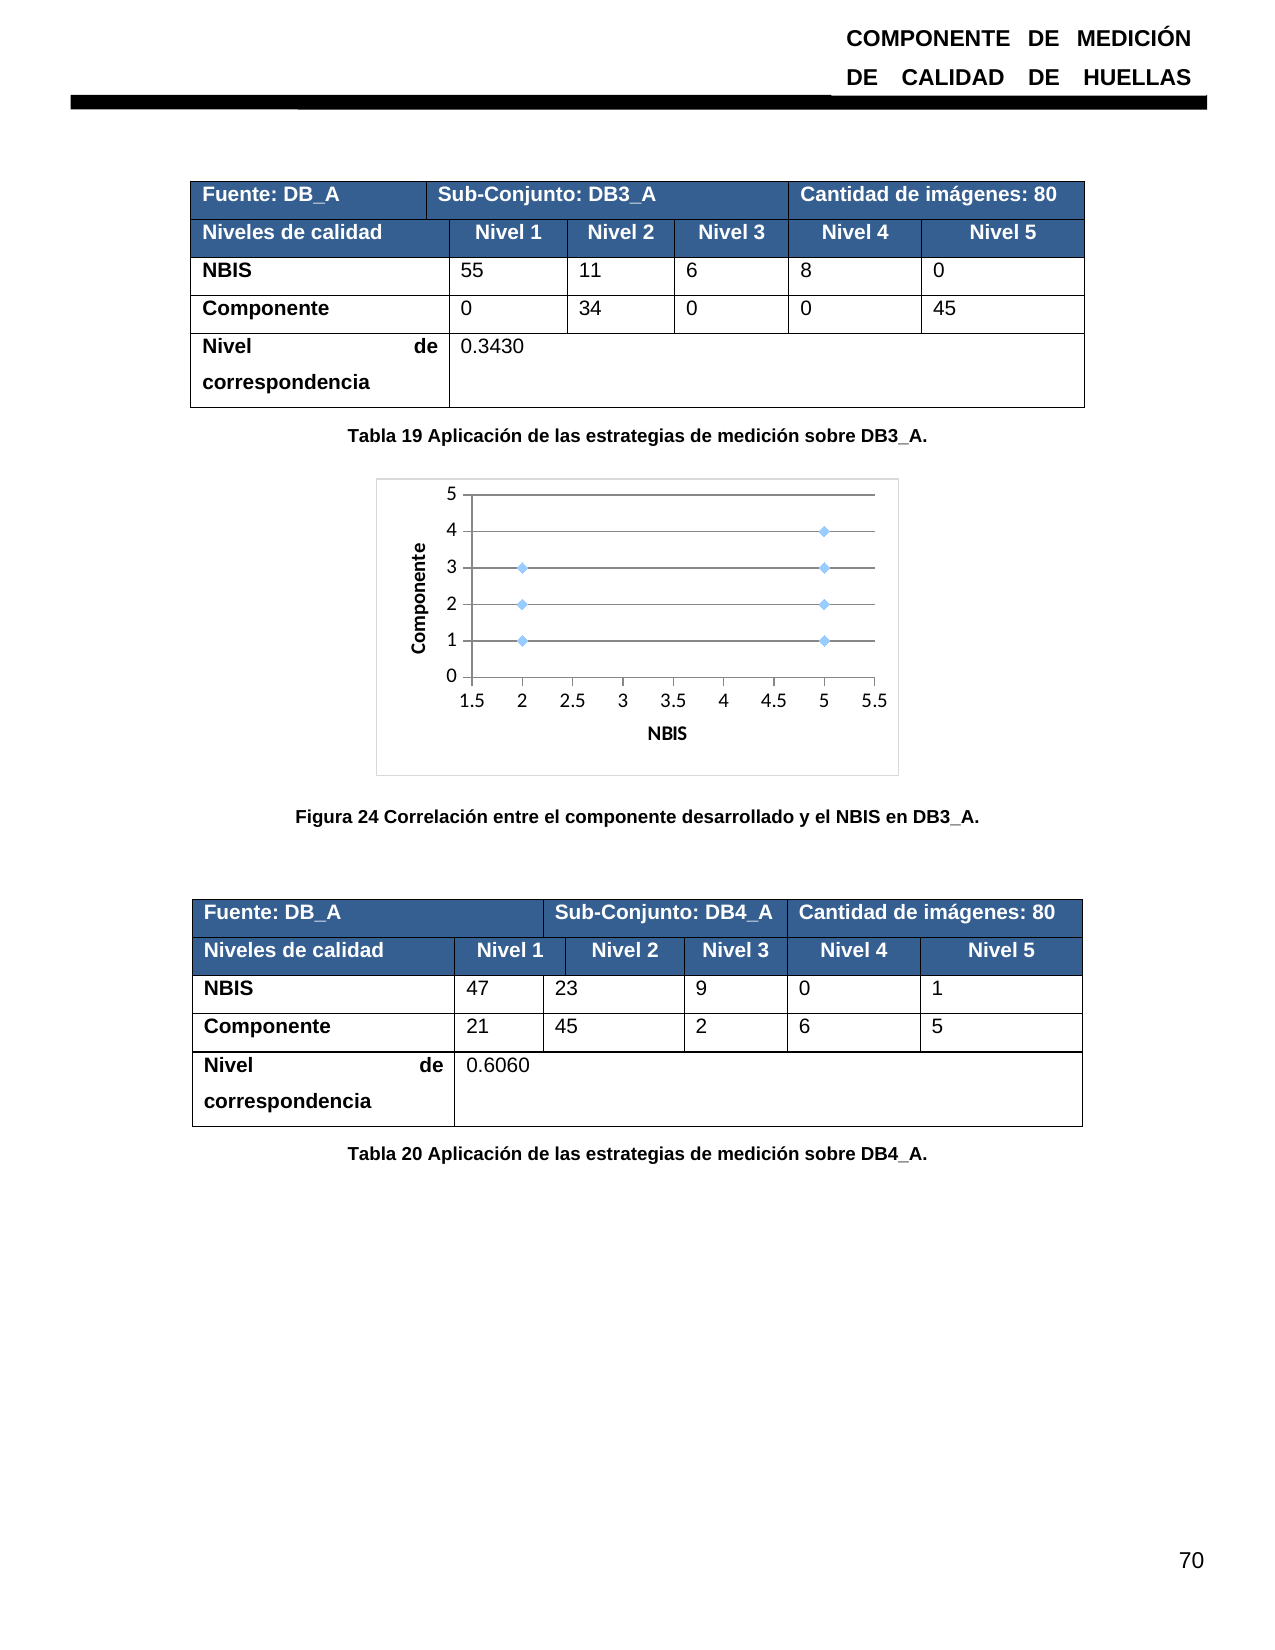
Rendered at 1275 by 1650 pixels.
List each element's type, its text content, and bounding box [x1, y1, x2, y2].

text Tabla 20 Aplicación de las estrategias de medición sobre DB4_A. [71, 1143, 1204, 1165]
table_cell 0.6060 [455, 1053, 1082, 1126]
table_cell Componente [193, 1014, 454, 1051]
table_cell Nivel 2 [568, 220, 674, 257]
table_cell 2 [685, 1014, 787, 1051]
table_header Sub-Conjunto: DB3_A [427, 182, 788, 219]
table_cell 55 [450, 258, 567, 295]
table_cell Nivel 5 [921, 938, 1082, 975]
table_cell Nivel 4 [788, 938, 920, 975]
table_cell Componente [191, 296, 449, 333]
table_cell Nivel de correspondencia [191, 334, 449, 407]
table_cell 1 [921, 976, 1082, 1013]
table_cell 0 [789, 296, 921, 333]
table_cell Nivel 1 [450, 220, 567, 257]
table_cell 21 [455, 1014, 543, 1051]
table_cell NBIS [191, 258, 449, 295]
table_cell 0 [788, 976, 920, 1013]
table_cell 0.3430 [450, 334, 1084, 407]
table_cell 47 [455, 976, 543, 1013]
table_cell Nivel 3 [675, 220, 788, 257]
table_cell 0 [922, 258, 1084, 295]
table_cell 6 [675, 258, 788, 295]
table_cell Nivel 2 [566, 938, 684, 975]
table_cell 0 [450, 296, 567, 333]
table_cell 5 [921, 1014, 1082, 1051]
table_cell Niveles de calidad [193, 938, 454, 975]
table_cell 34 [568, 296, 674, 333]
table_cell 45 [544, 1014, 684, 1051]
table_header Cantidad de imágenes: 80 [788, 900, 1082, 937]
table_header Sub-Conjunto: DB4_A [544, 900, 787, 937]
table_cell 6 [788, 1014, 920, 1051]
table_header Fuente: DB_A [193, 900, 543, 937]
table_cell Nivel de correspondencia [193, 1053, 454, 1126]
table_cell NBIS [193, 976, 454, 1013]
table_header Fuente: DB_A [191, 182, 426, 219]
text Figura 24 Correlación entre el componente desarrollado y el NBIS en DB3_A. [71, 806, 1204, 828]
text Tabla 19 Aplicación de las estrategias de medición sobre DB3_A. [71, 425, 1204, 447]
table_cell 0 [675, 296, 788, 333]
table_cell 11 [568, 258, 674, 295]
table_cell Nivel 4 [789, 220, 921, 257]
table_cell 23 [544, 976, 684, 1013]
table_header Cantidad de imágenes: 80 [789, 182, 1084, 219]
table_cell 8 [789, 258, 921, 295]
table_cell Nivel 3 [685, 938, 787, 975]
table_cell Nivel 5 [922, 220, 1084, 257]
table_cell 45 [922, 296, 1084, 333]
table_cell Niveles de calidad [191, 220, 449, 257]
table_cell Nivel 1 [455, 938, 565, 975]
table_cell 9 [685, 976, 787, 1013]
